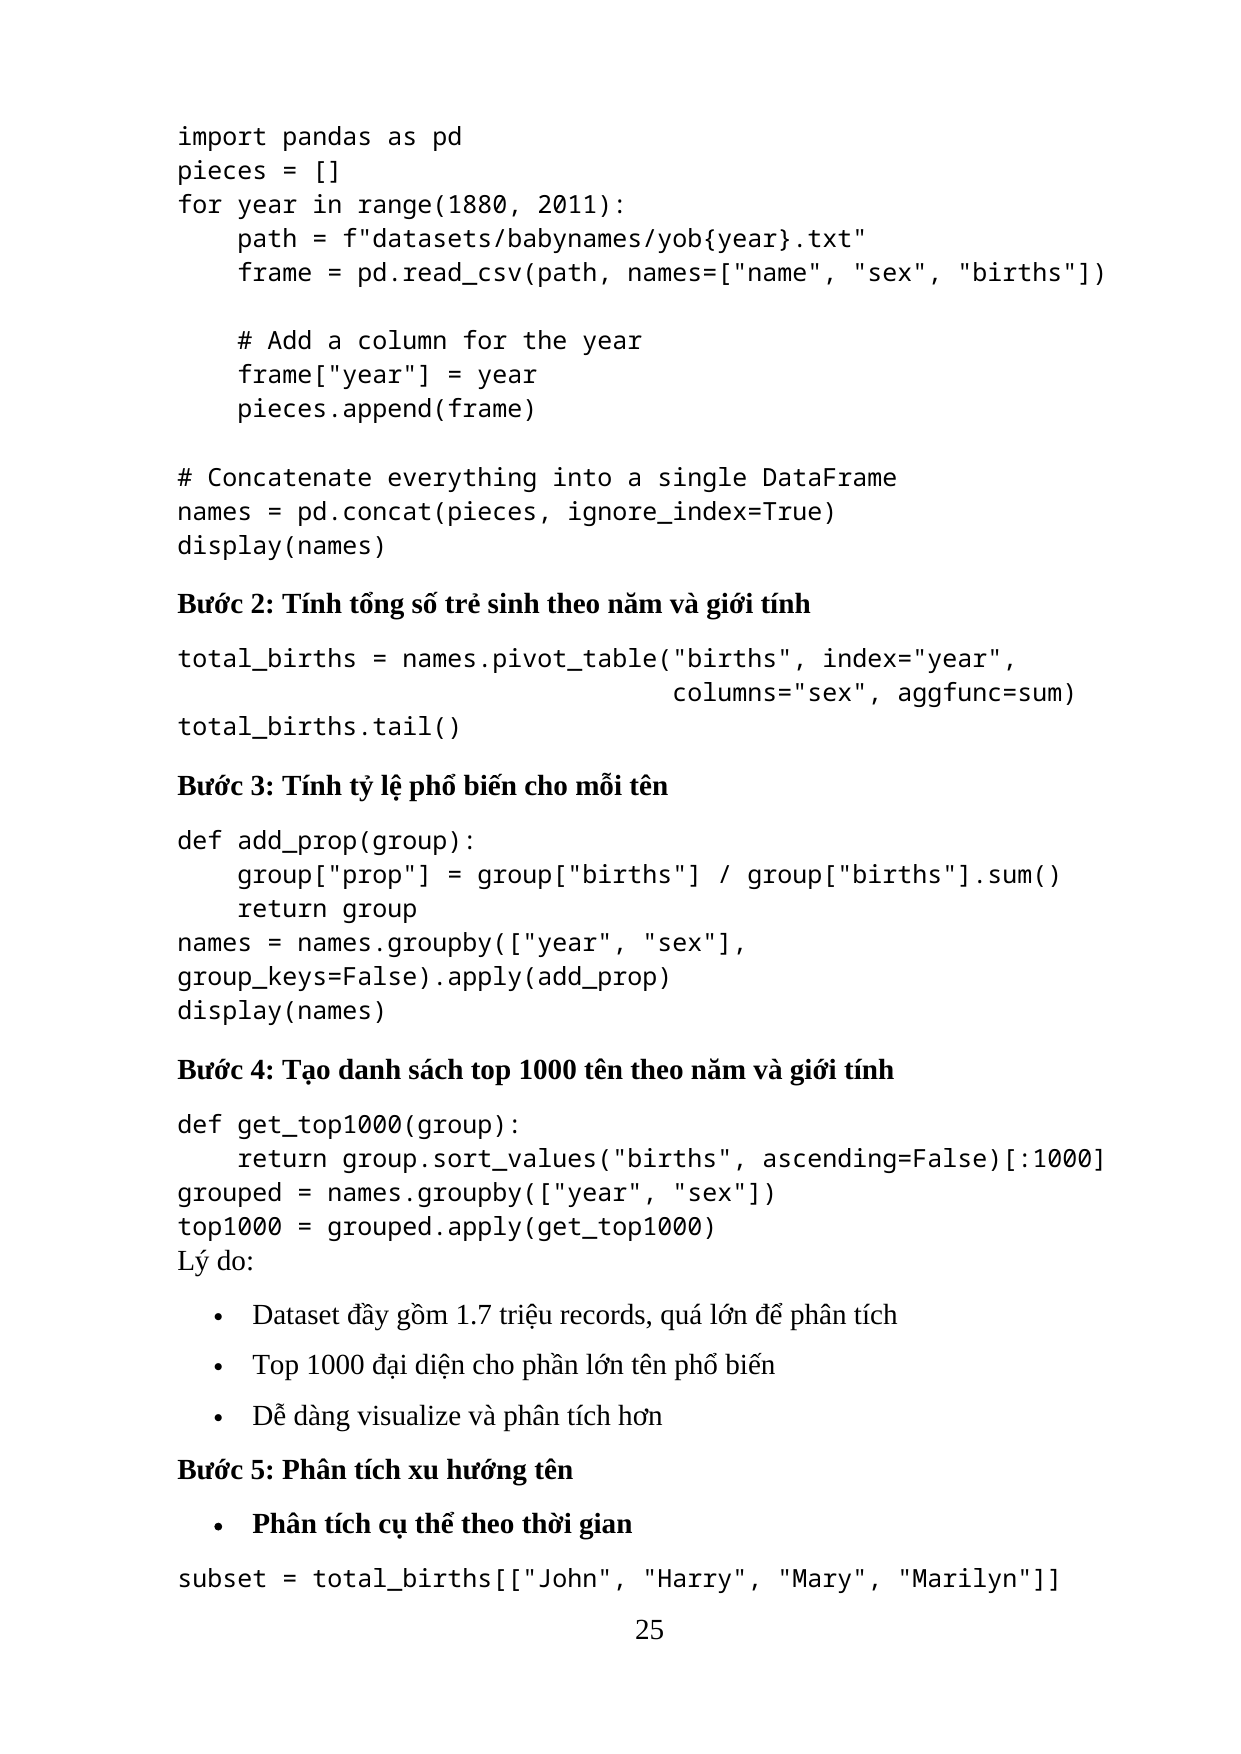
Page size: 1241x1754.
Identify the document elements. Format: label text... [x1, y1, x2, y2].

list Dễ dàng visualize và phân tích hơn [214, 1398, 1122, 1431]
text # Add a column for the year [177, 323, 1122, 357]
text Bước 3: Tính tỷ lệ phổ biến cho mỗi tên [177, 768, 1122, 802]
text display(names) [177, 527, 1122, 561]
text # Concatenate everything into a single DataFrame [177, 459, 1122, 493]
text grouped = names.groupby(["year", "sex"]) [177, 1174, 1122, 1208]
text Lý do: [177, 1243, 1122, 1276]
text frame["year"] = year [177, 357, 1122, 391]
text names = pd.concat(pieces, ignore_index=True) [177, 493, 1122, 527]
list Dataset đầy gồm 1.7 triệu records, quá lớn để phân tích [214, 1297, 1122, 1331]
text pieces = [] [177, 153, 1122, 187]
text frame = pd.read_csv(path, names=["name", "sex", "births"]) [177, 255, 1122, 289]
text path = f"datasets/babynames/yob{year}.txt" [177, 221, 1122, 255]
text top1000 = grouped.apply(get_top1000) [177, 1208, 1122, 1243]
list Top 1000 đại diện cho phần lớn tên phổ biến [214, 1347, 1122, 1381]
text Bước 2: Tính tổng số trẻ sinh theo năm và giới tính [177, 586, 1122, 620]
text Bước 4: Tạo danh sách top 1000 tên theo năm và giới tính [177, 1052, 1122, 1085]
text display(names) [177, 993, 1122, 1027]
list Phân tích cụ thể theo thời gian [214, 1507, 1122, 1540]
text pieces.append(frame) [177, 391, 1122, 425]
text subset = total_births[["John", "Harry", "Mary", "Marilyn"]] [177, 1561, 1122, 1595]
text names = names.groupby(["year", "sex"], group_keys=False).apply(add_prop) [177, 925, 1122, 993]
text def add_prop(group): [177, 822, 1122, 857]
text Bước 5: Phân tích xu hướng tên [177, 1452, 1122, 1486]
text total_births.tail() [177, 709, 1122, 743]
text import pandas as pd [177, 118, 1122, 153]
text return group.sort_values("births", ascending=False)[:1000] [177, 1140, 1122, 1174]
text total_births = names.pivot_table("births", index="year", [177, 641, 1122, 675]
text return group [177, 891, 1122, 925]
text group["prop"] = group["births"] / group["births"].sum() [177, 857, 1122, 891]
text columns="sex", aggfunc=sum) [177, 675, 1122, 709]
text def get_top1000(group): [177, 1106, 1122, 1140]
text for year in range(1880, 2011): [177, 187, 1122, 221]
